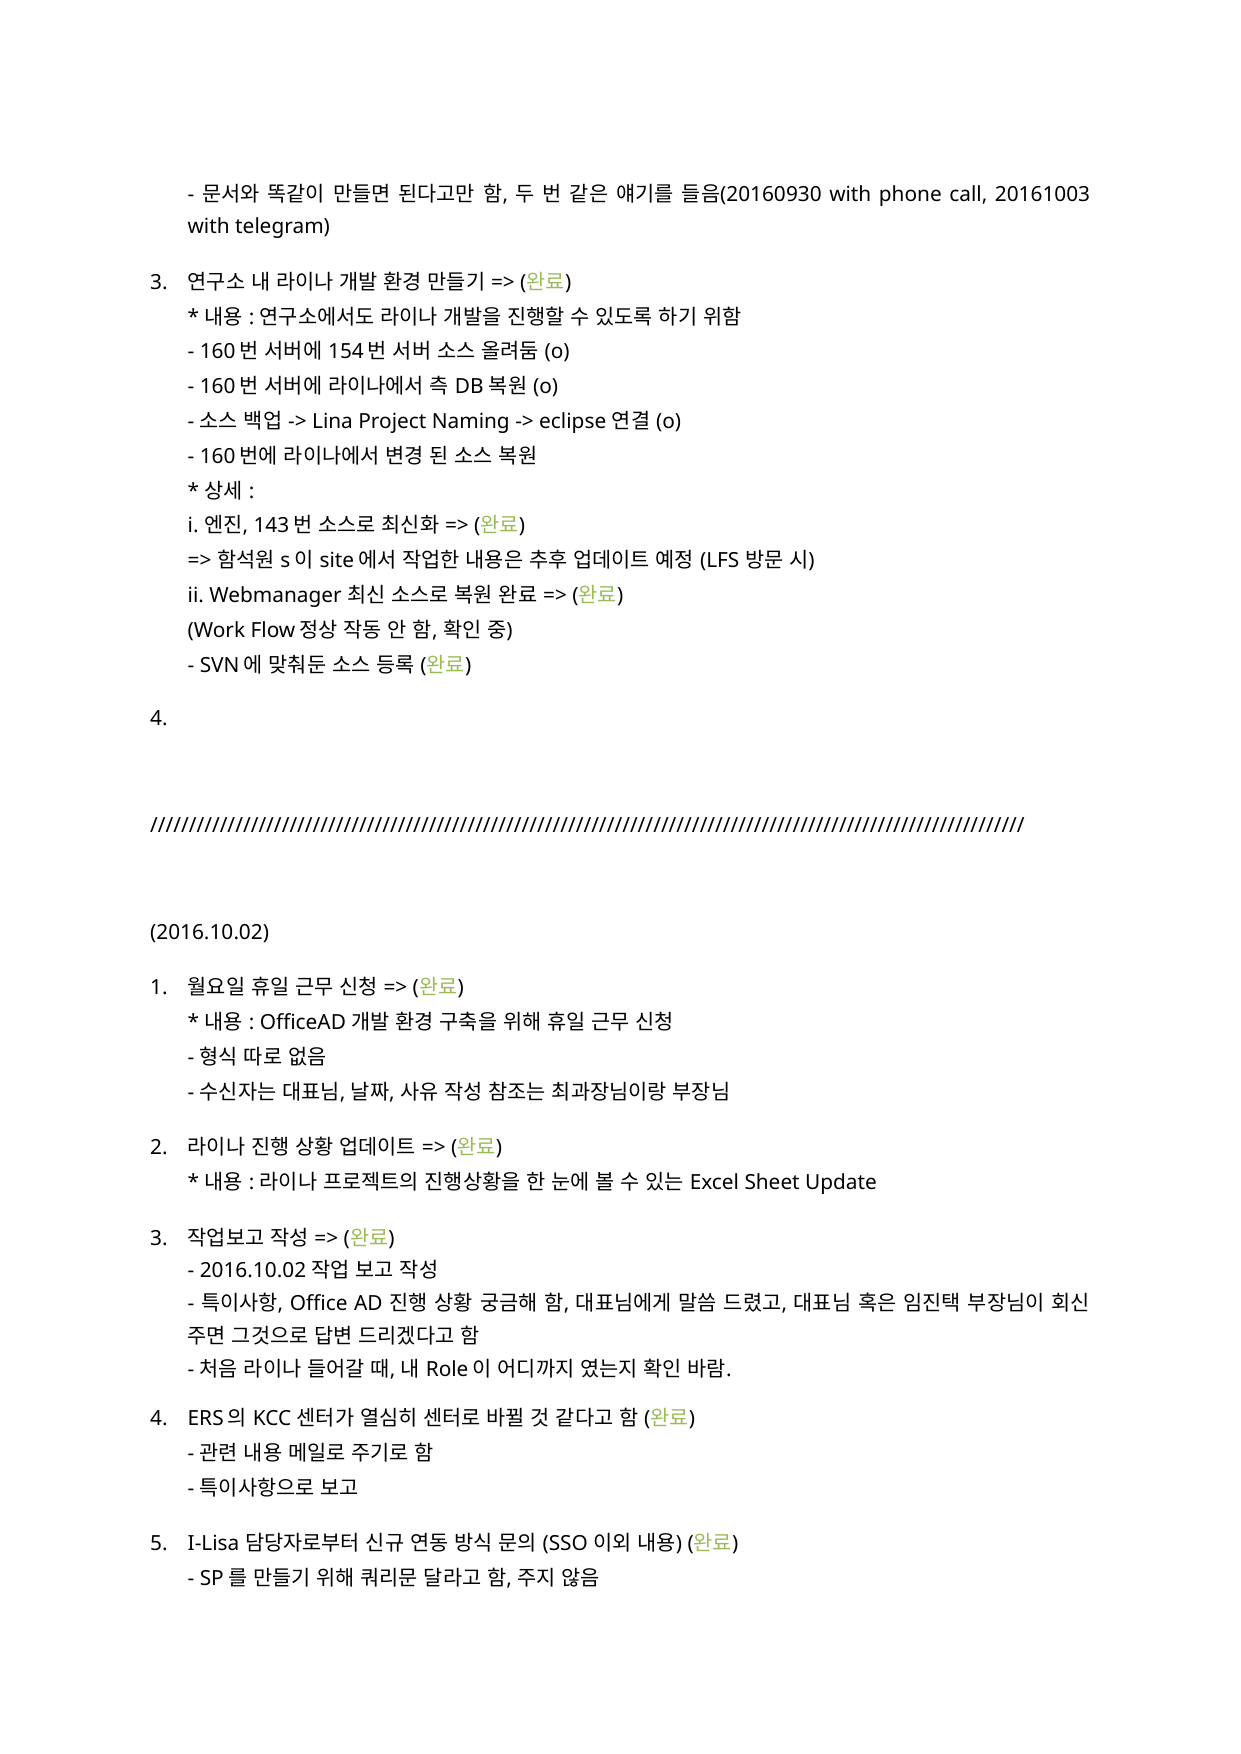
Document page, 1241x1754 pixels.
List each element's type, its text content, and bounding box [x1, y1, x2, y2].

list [150, 1526, 1090, 1591]
list ERS의 KCC 센터가 열심히 센터로 바뀔 것 같다고 함 (완료) - 관련 내용 메일로 주기로 함 - 특이사항으로 보고 [150, 1401, 1090, 1501]
text (2016.10.02) [150, 917, 1090, 946]
list 작업보고 작성 => (완료) - 2016.10.02 작업 보고 작성 - 특이사항, Office AD 진행 상황 궁금해 함, 대표님에게 말씀 드렸고, 대표님 혹은 임진택 부장님이 회신 주면 그것으로 답변 드리겠다고 함 - 처음 라이나 들어갈 때, 내 Role이 어디까지 였는지 확인 바람. [150, 1221, 1090, 1382]
list 연구소 내 라이나 개발 환경 만들기 => (완료) * 내용 : 연구소에서도 라이나 개발을 진행할 수 있도록 하기 위함 - 160번 서버에 154번 서버 소스 올려둠 (o) - 160번 서버에 라이나에서 측 DB 복원 (o) - 소스 백업 -> Lina Project Naming -> eclipse 연결 (o) - 160번에 라이나에서 변경 된 소스 복원 * 상세 : i. 엔진, 143번 소스로 최신화 => (완료) => 함석원 s이 site에서 작업한 내용은 추후 업데이트 예정 (LFS 방문 시) ii. Webmanager 최신 소스로 복원 완료 => (완료) (Work Flow정상 작동 안 함, 확인 중) - SVN에 맞춰둔 소스 등록 (완료) [150, 265, 1090, 678]
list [150, 177, 1090, 240]
list 월요일 휴일 근무 신청 => (완료) * 내용 : OfficeAD 개발 환경 구축을 위해 휴일 근무 신청 - 형식 따로 없음 - 수신자는 대표님, 날짜, 사유 작성 참조는 최과장님이랑 부장님 [150, 971, 1090, 1105]
list 라이나 진행 상황 업데이트 => (완료) * 내용 : 라이나 프로젝트의 진행상황을 한 눈에 볼 수 있는 Excel Sheet Update [150, 1131, 1090, 1196]
text ///////////////////////////////////////////////////////////////////////////////////////////////////////////////// [150, 810, 1090, 839]
